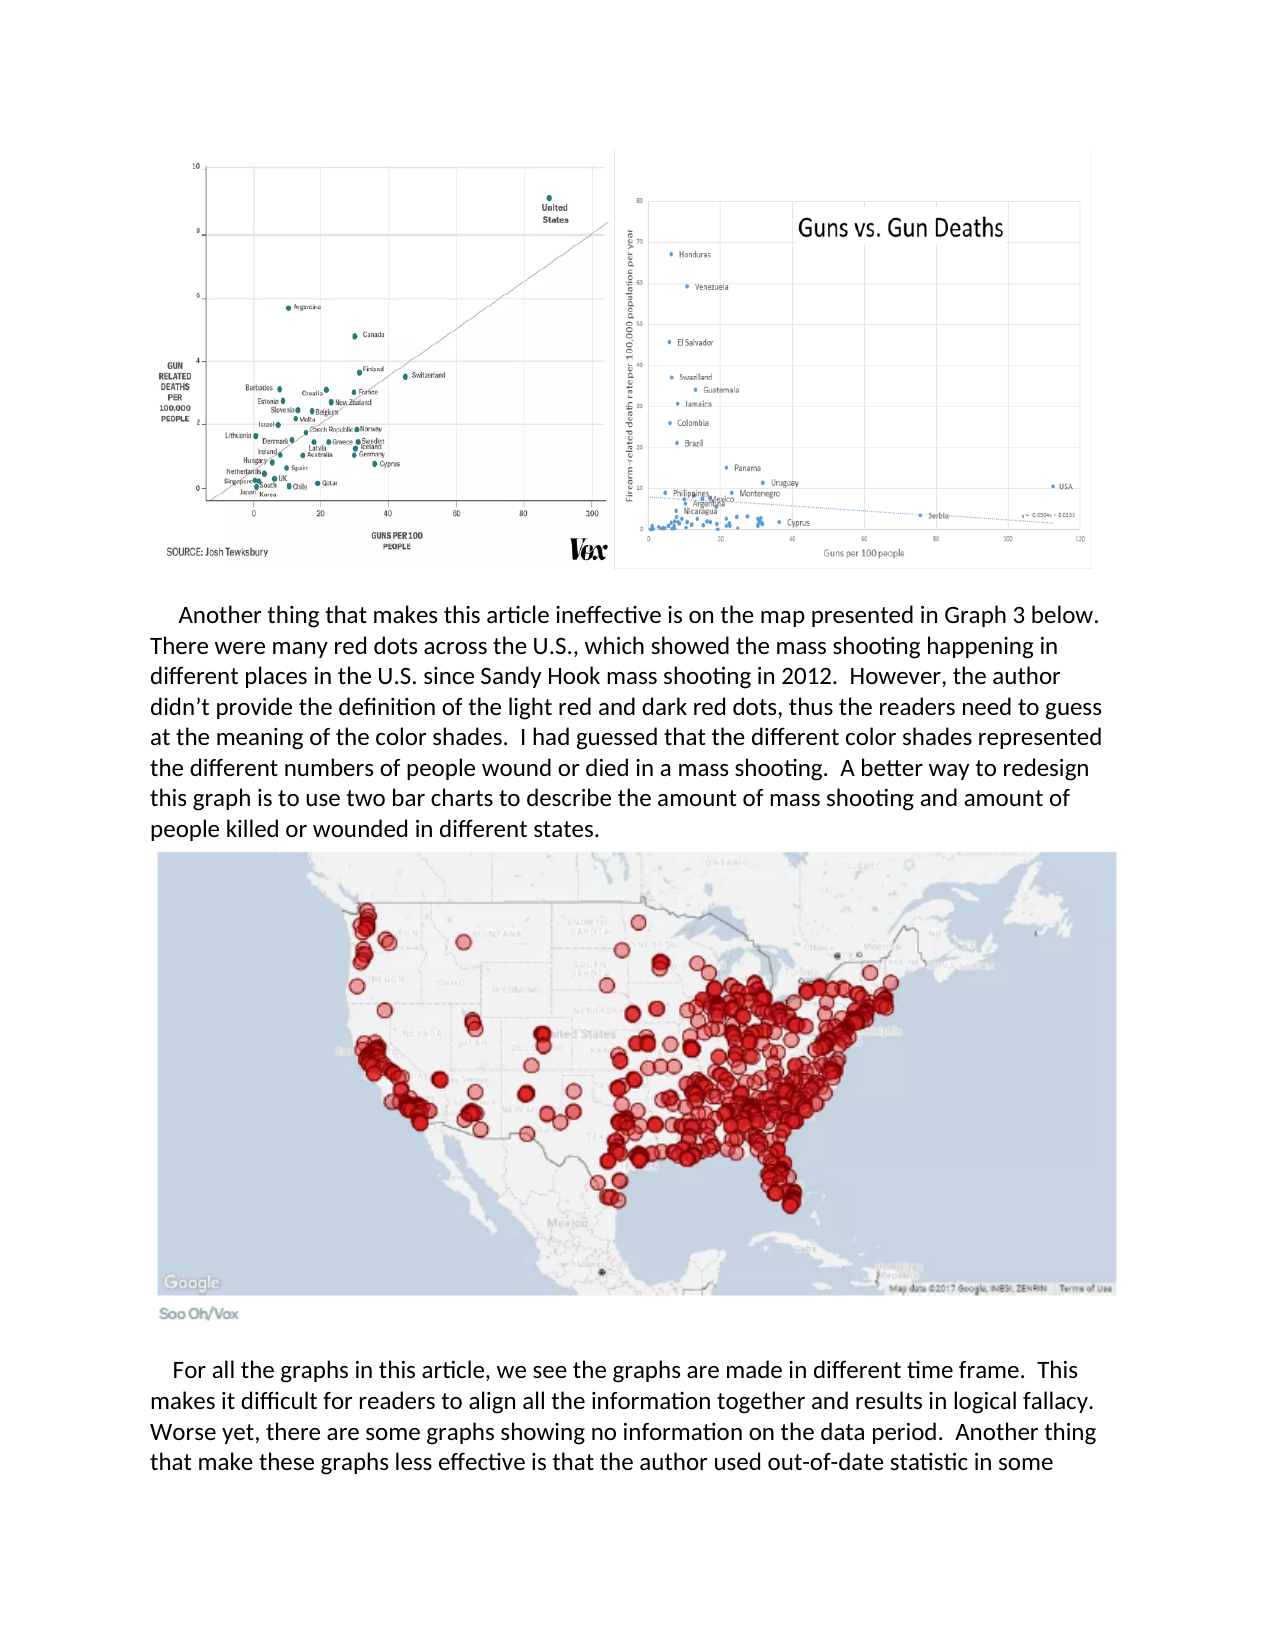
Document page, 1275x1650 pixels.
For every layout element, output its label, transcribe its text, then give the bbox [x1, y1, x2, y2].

text Another thing that makes this article ineffective is on the map presented in Graph 3 below. There were many red dots across the U.S., which showed the mass shooting happening in different places in the U.S. since Sandy Hook mass shooting in 2012. However, the author didn’t provide the definition of the light red and dark red dots, thus the readers need to guess at the meaning of the color shades. I had guessed that the different color shades represented the different numbers of people wound or died in a mass shooting. A better way to redesign this graph is to use two bar charts to describe the amount of mass shooting and amount of people killed or wounded in different states. [150, 599, 1125, 843]
picture [150, 843, 1125, 1324]
picture [155, 150, 1092, 569]
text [150, 1354, 1125, 1477]
